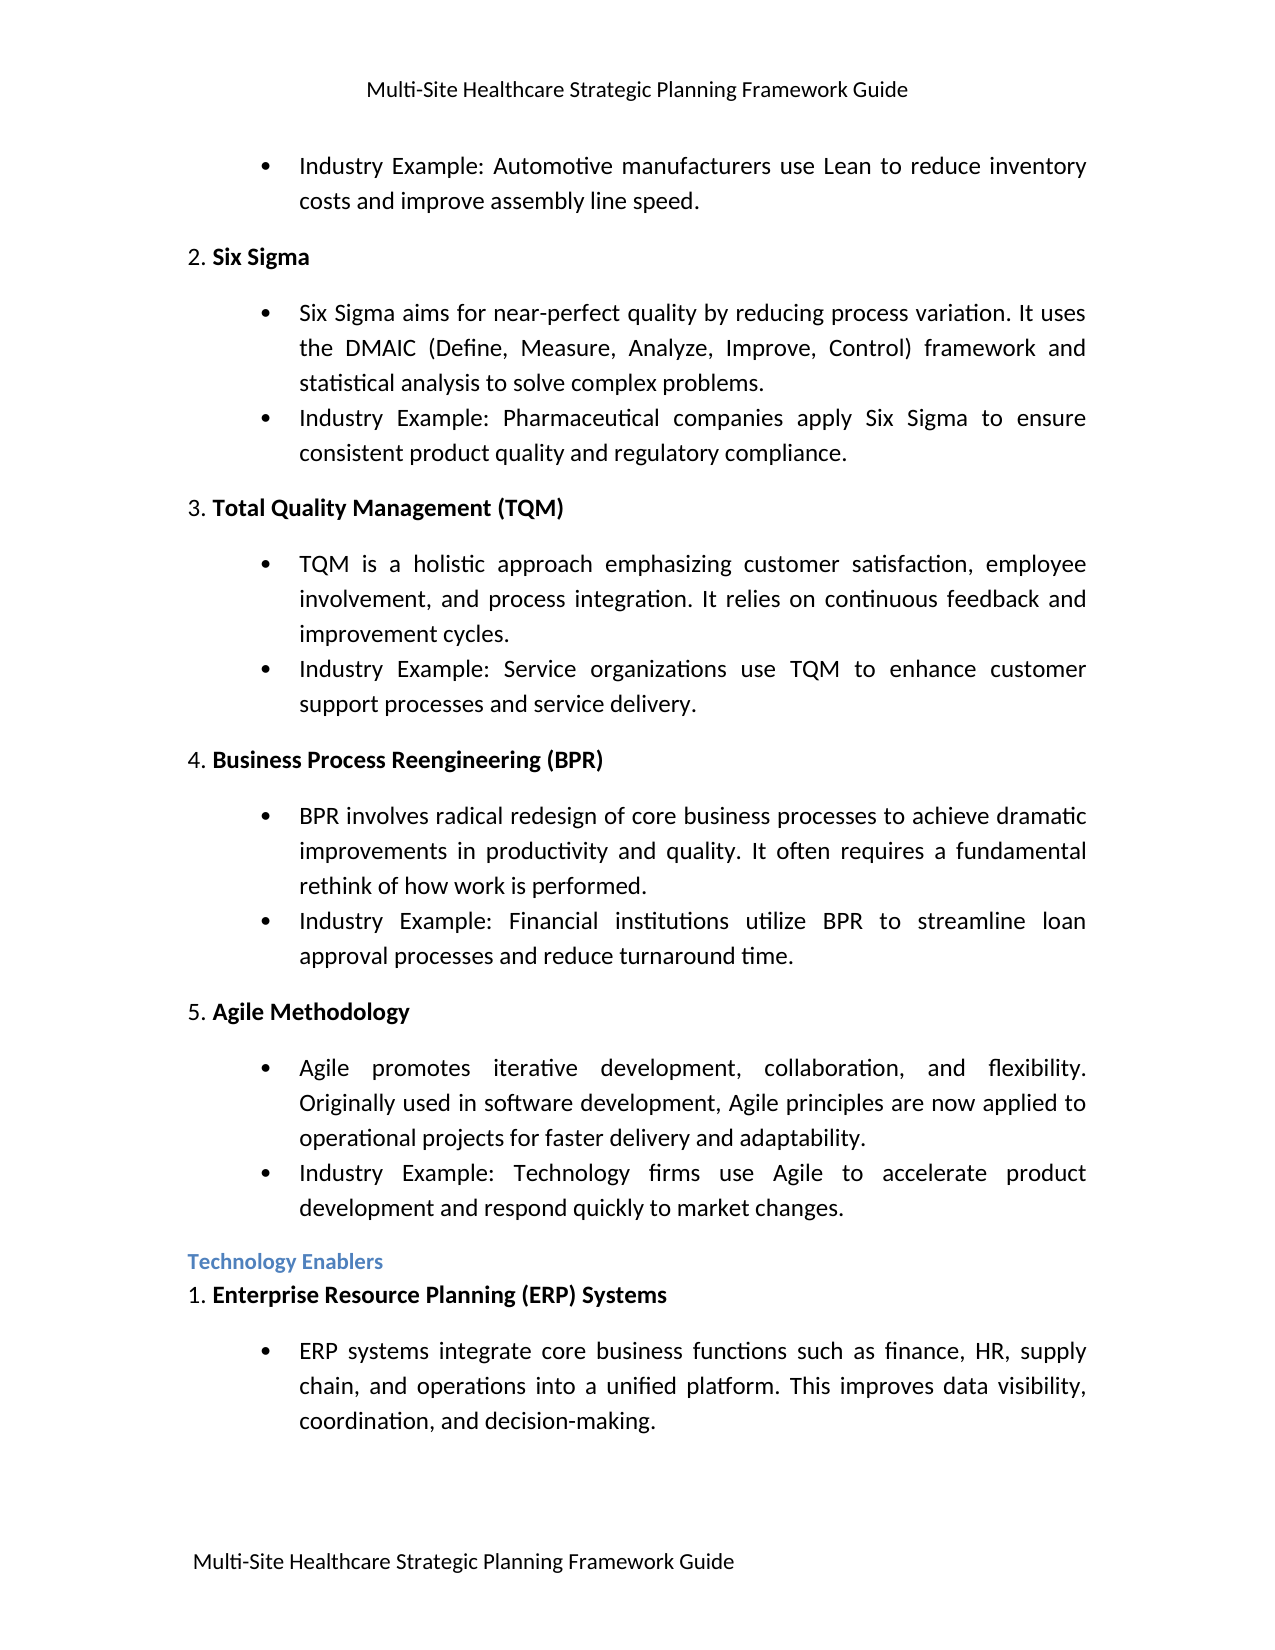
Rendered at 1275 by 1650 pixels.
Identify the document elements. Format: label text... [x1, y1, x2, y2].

list Agile promotes iterative development, collaboration, and flexibility. Originally used in software development, Agile principles are now applied to operational projects for faster delivery and adaptability. [262, 1052, 1087, 1152]
text 4. Business Process Reengineering (BPR) [187, 744, 1087, 775]
list Industry Example: Automotive manufacturers use Lean to reduce inventory costs and improve assembly line speed. [262, 150, 1087, 216]
text 5. Agile Methodology [187, 996, 1087, 1026]
list Six Sigma aims for near-perfect quality by reducing process variation. It uses the DMAIC (Define, Measure, Analyze, Improve, Control) framework and statistical analysis to solve complex problems. [262, 297, 1087, 397]
list Industry Example: Financial institutions utilize BPR to streamline loan approval processes and reduce turnaround time. [262, 905, 1087, 971]
list TQM is a holistic approach emphasizing customer satisfaction, employee involvement, and process integration. It relies on continuous feedback and improvement cycles. [262, 548, 1087, 649]
text 3. Total Quality Management (TQM) [187, 492, 1087, 523]
text 1. Enterprise Resource Planning (ERP) Systems [187, 1280, 1087, 1310]
list Industry Example: Technology firms use Agile to accelerate product development and respond quickly to market changes. [262, 1157, 1087, 1222]
text 2. Six Sigma [187, 241, 1087, 271]
list BPR involves radical redesign of core business processes to achieve dramatic improvements in productivity and quality. It often requires a fundamental rethink of how work is performed. [262, 800, 1087, 901]
list Industry Example: Service organizations use TQM to enhance customer support processes and service delivery. [262, 653, 1087, 719]
subtitle Technology Enablers [187, 1247, 1087, 1276]
list Industry Example: Pharmaceutical companies apply Six Sigma to ensure consistent product quality and regulatory compliance. [262, 402, 1087, 467]
list ERP systems integrate core business functions such as finance, HR, supply chain, and operations into a unified platform. This improves data visibility, coordination, and decision-making. [262, 1336, 1087, 1436]
